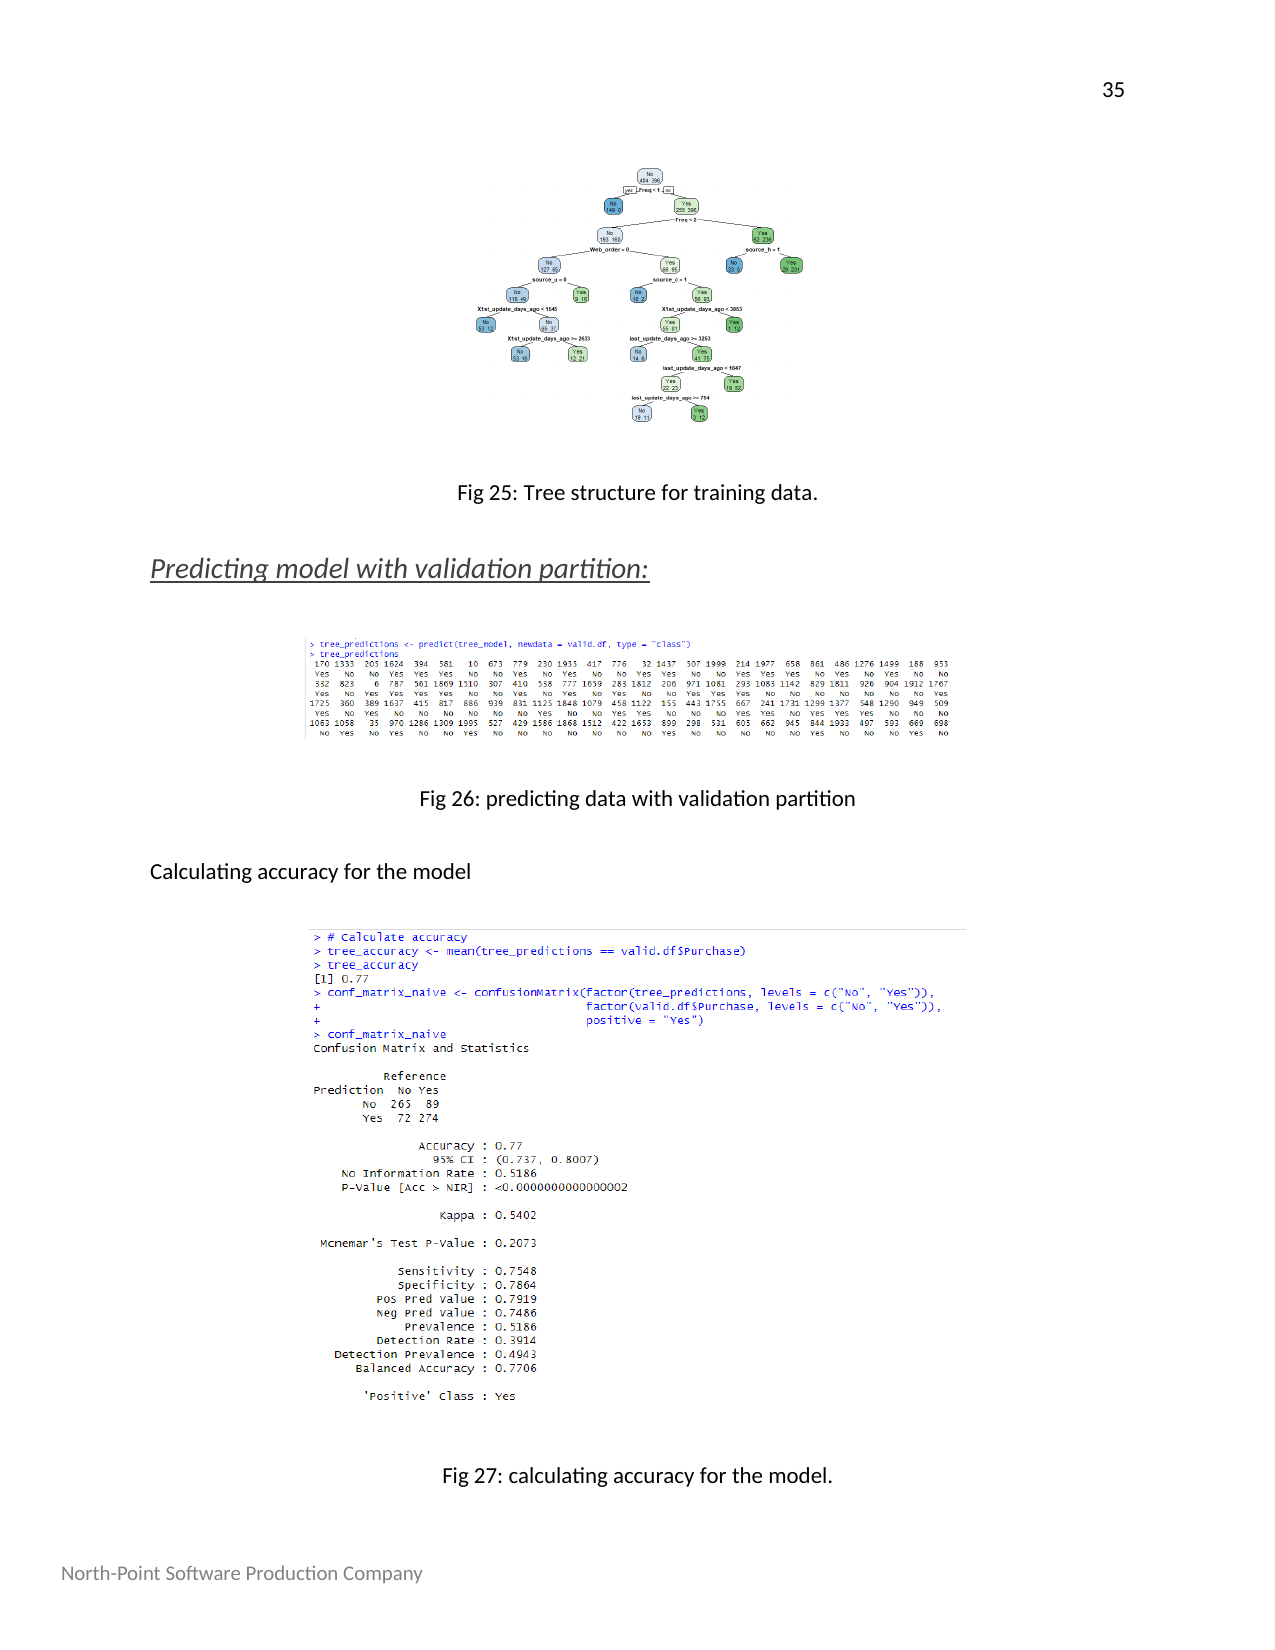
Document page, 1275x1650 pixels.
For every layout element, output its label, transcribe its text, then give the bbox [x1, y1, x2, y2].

text Fig 26: predicting data with validation partition [150, 784, 1125, 812]
picture [456, 150, 819, 433]
text Predicting model with validation partition: [150, 550, 1125, 586]
text Fig 27: calculating accuracy for the model. [150, 1461, 1125, 1489]
text Fig 25: Tree structure for training data. [150, 478, 1125, 506]
text Calculating accuracy for the model [150, 857, 1125, 885]
picture [308, 929, 967, 1417]
picture [304, 638, 971, 740]
